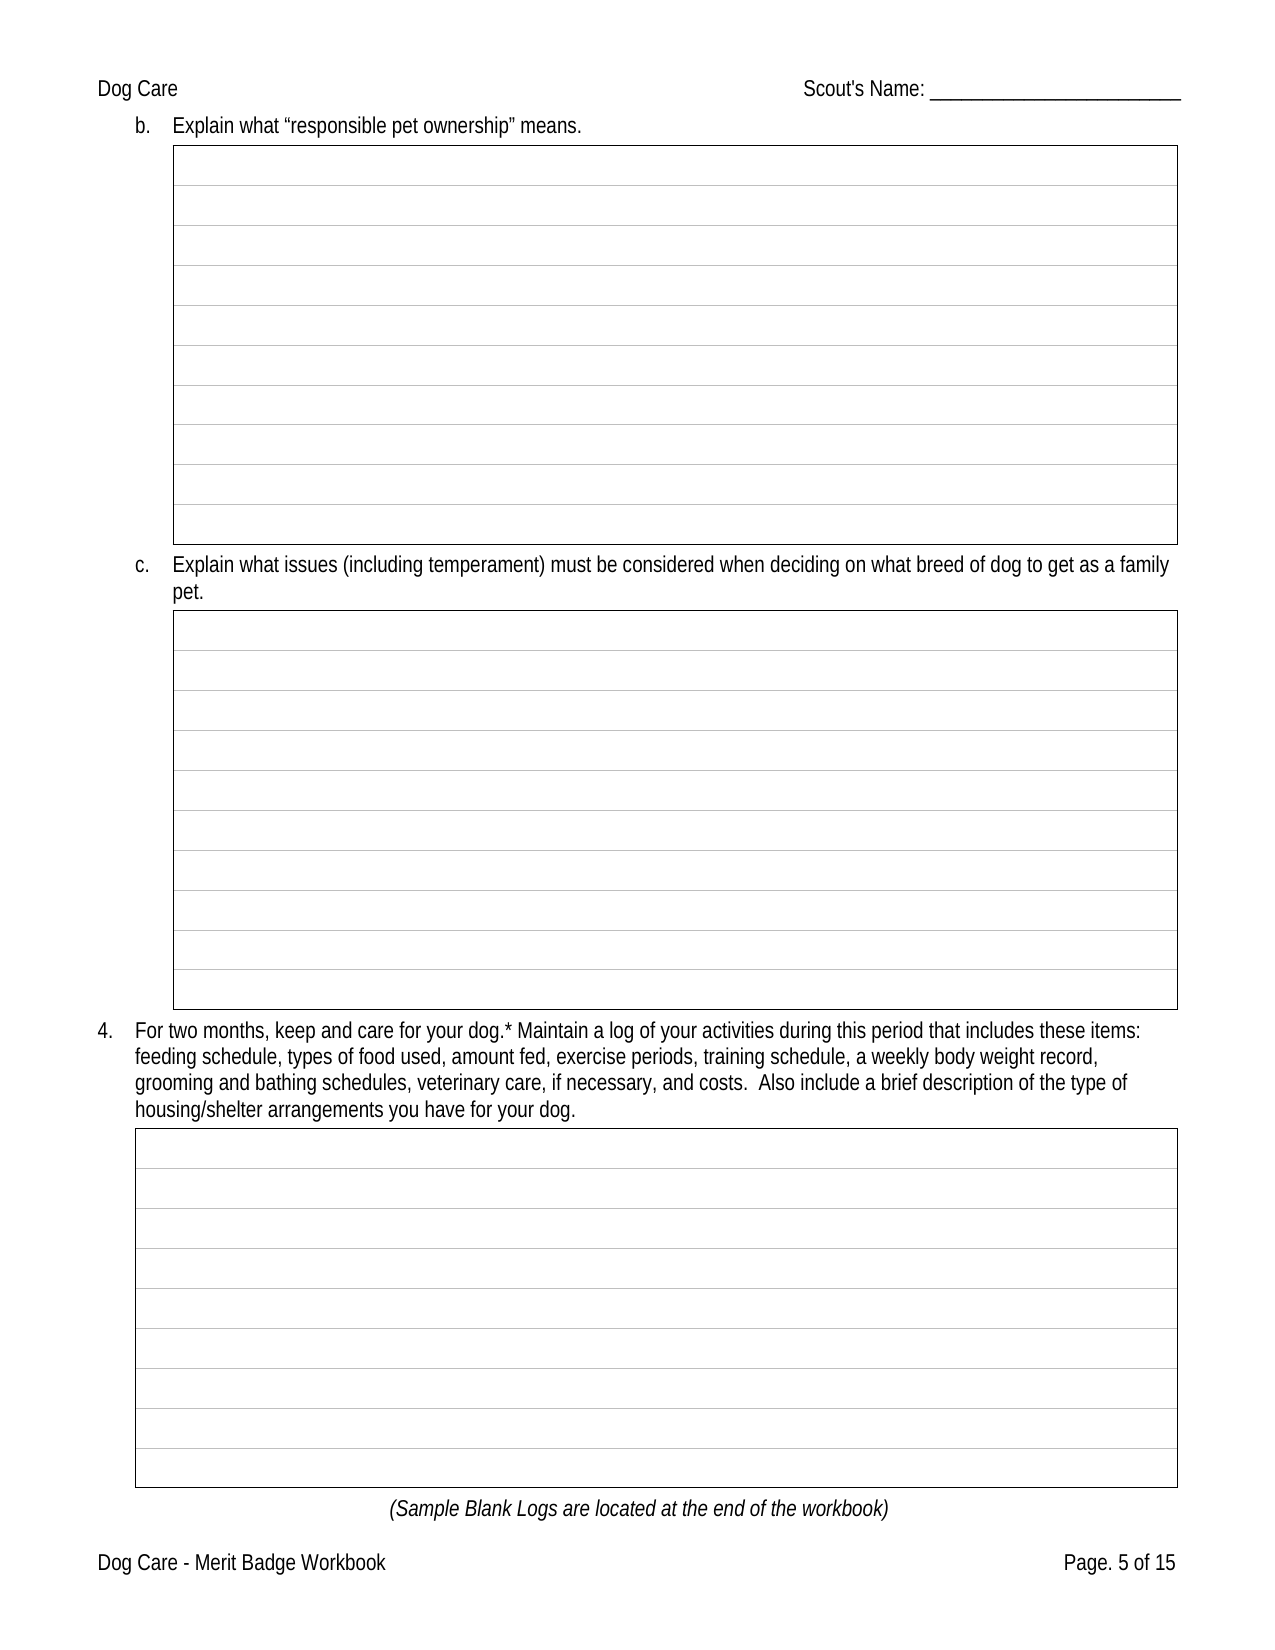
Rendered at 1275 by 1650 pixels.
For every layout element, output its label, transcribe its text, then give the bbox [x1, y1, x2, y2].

table_cell [174, 691, 1177, 730]
table_header [174, 611, 1177, 650]
table_cell [174, 651, 1177, 690]
table_cell [174, 731, 1177, 770]
text b. Explain what “responsible pet ownership” means. [135, 112, 1177, 139]
table_cell [174, 465, 1177, 504]
table_cell [174, 505, 1177, 544]
table_cell [136, 1169, 1177, 1208]
text (Sample Blank Logs are located at the end of the workbook) [97, 1494, 1177, 1521]
table_cell [174, 346, 1177, 384]
table_cell [174, 386, 1177, 424]
table_cell [174, 306, 1177, 344]
table_header [174, 146, 1177, 185]
table_cell [136, 1209, 1177, 1248]
table_cell [136, 1289, 1177, 1328]
table_cell [174, 266, 1177, 305]
table_cell [174, 970, 1177, 1009]
table_cell [174, 186, 1177, 225]
table_cell [174, 425, 1177, 464]
table_cell [136, 1249, 1177, 1288]
text c. Explain what issues (including temperament) must be considered when deciding on what breed of dog to get as a family pet. [135, 551, 1177, 604]
table_cell [174, 226, 1177, 265]
table_cell [136, 1369, 1177, 1407]
table_cell [136, 1449, 1177, 1487]
table_cell [174, 771, 1177, 810]
table_cell [136, 1409, 1177, 1447]
table_header [136, 1129, 1177, 1168]
table_cell [174, 851, 1177, 889]
table_cell [174, 931, 1177, 969]
table_cell [136, 1329, 1177, 1368]
table_cell [174, 811, 1177, 850]
text 4. For two months, keep and care for your dog.* Maintain a log of your activities during this period that includes these items: feeding schedule, types of food used, amount fed, exercise periods, training schedule, a weekly body weight record, grooming and bathing schedules, veterinary care, if necessary, and costs. Also include a brief description of the type of housing/shelter arrangements you have for your dog. [97, 1017, 1177, 1122]
table_cell [174, 891, 1177, 929]
